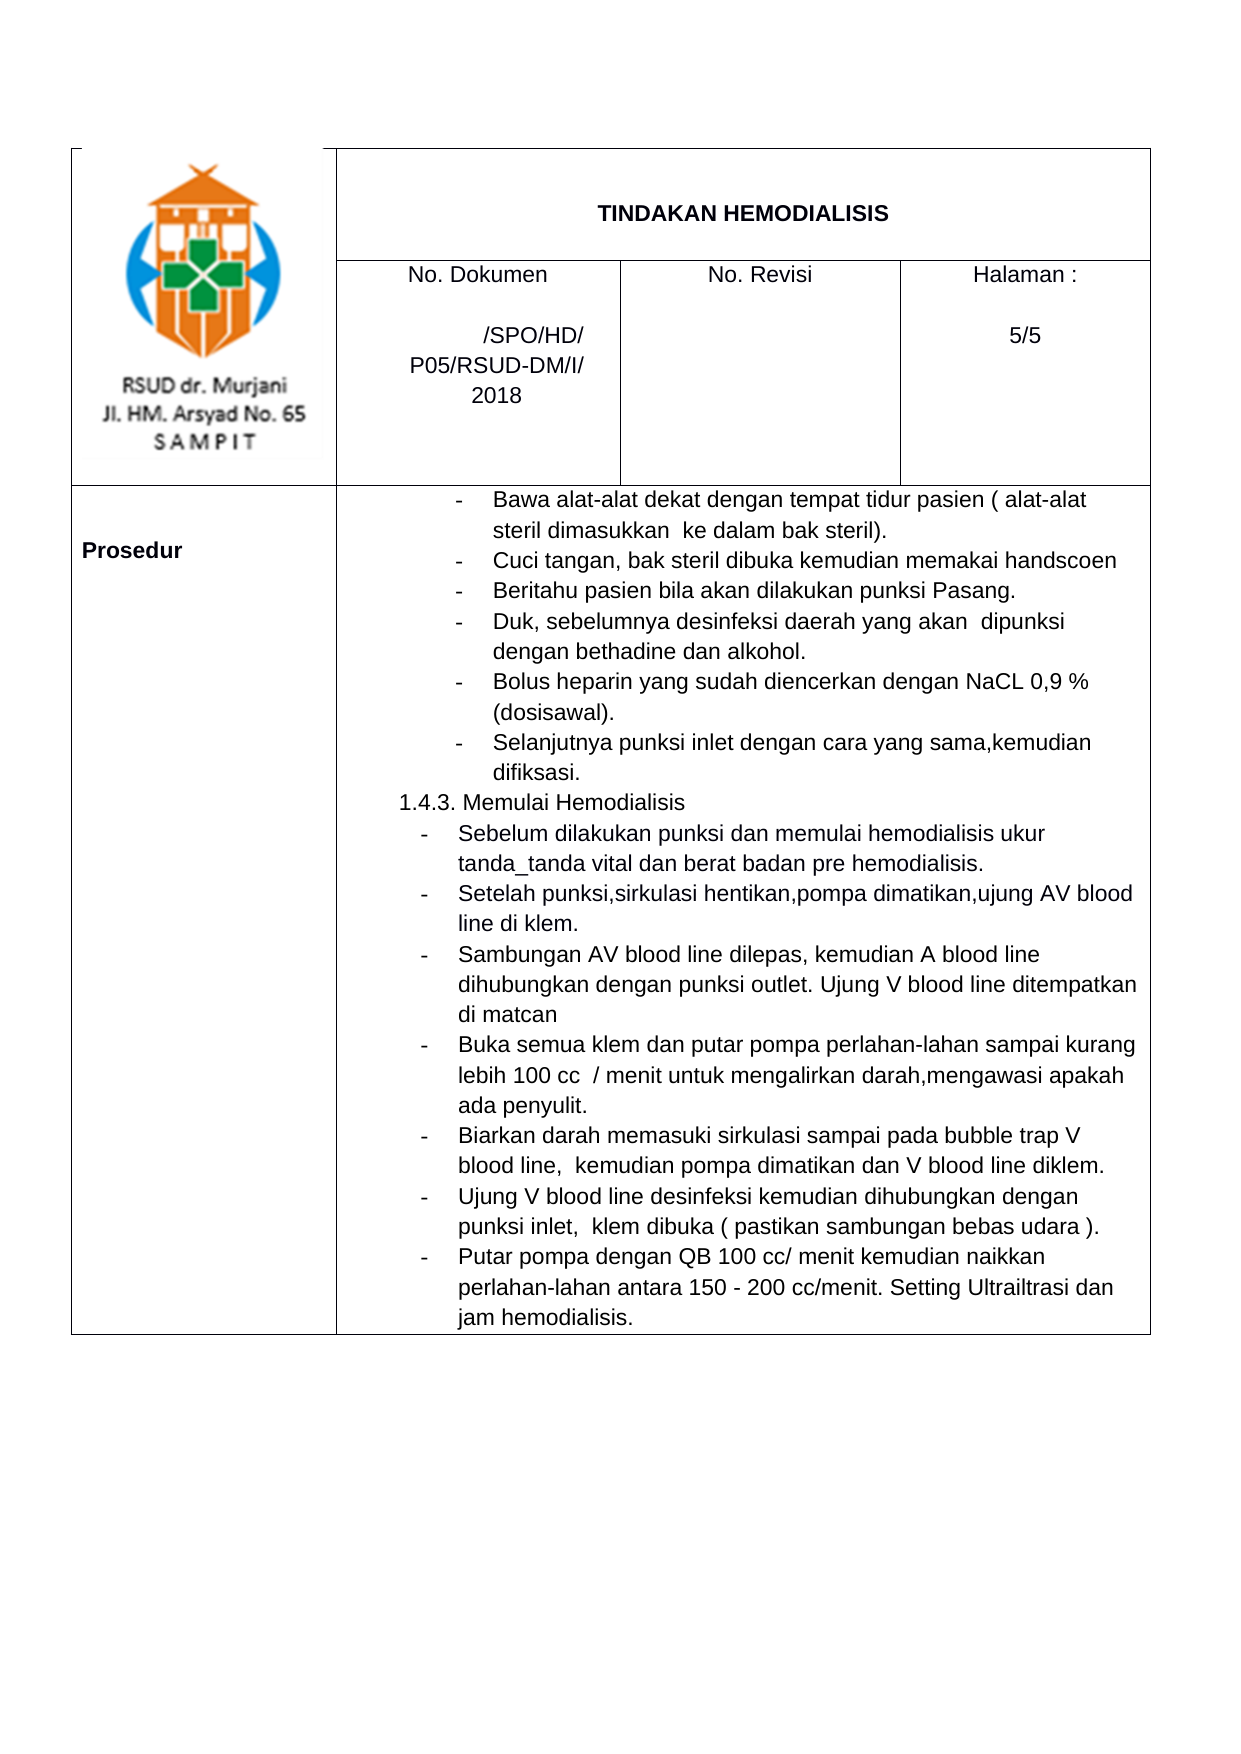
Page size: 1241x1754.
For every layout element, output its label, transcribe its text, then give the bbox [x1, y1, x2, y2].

table_cell Halaman : 5/5 [901, 261, 1150, 485]
table_cell Bawa alat-alat dekat dengan tempat tidur pasien ( alat-alat steril dimasukkan ke dalam bak steril). Cuci tangan, bak steril dibuka kemudian memakai handscoen Beritahu pasien bila akan dilakukan punksi Pasang. Duk, sebelumnya desinfeksi daerah yang akan dipunksi dengan bethadine dan alkohol. Bolus heparin yang sudah diencerkan dengan NaCL 0,9 % (dosisawal). Selanjutnya punksi inlet dengan cara yang sama,kemudian difiksasi. 1.4.3. Memulai Hemodialisis Sebelum dilakukan punksi dan memulai hemodialisis ukur tanda_tanda vital dan berat badan pre hemodialisis. Setelah punksi,sirkulasi hentikan,pompa dimatikan,ujung AV blood line di klem. Sambungan AV blood line dilepas, kemudian A blood line dihubungkan dengan punksi outlet. Ujung V blood line ditempatkan di matcan Buka semua klem dan putar pompa perlahan-lahan sampai kurang lebih 100 cc / menit untuk mengalirkan darah,mengawasi apakah ada penyulit. Biarkan darah memasuki sirkulasi sampai pada bubble trap V blood line, kemudian pompa dimatikan dan V blood line diklem. Ujung V blood line desinfeksi kemudian dihubungkan dengan punksi inlet, klem dibuka ( pastikan sambungan bebas udara ). Putar pompa dengan QB 100 cc/ menit kemudian naikkan perlahan-lahan antara 150 - 200 cc/menit. Setting Ultrailtrasi dan jam hemodialisis. [337, 486, 1150, 1334]
table_cell Prosedur [72, 486, 336, 1334]
table_header [72, 149, 336, 485]
table_cell No. Dokumen /SPO/HD/P05/RSUD-DM/I/2018 [337, 261, 620, 485]
table_cell No. Revisi [621, 261, 900, 485]
picture [81, 148, 325, 461]
table_header TINDAKAN HEMODIALISIS [337, 149, 1150, 260]
